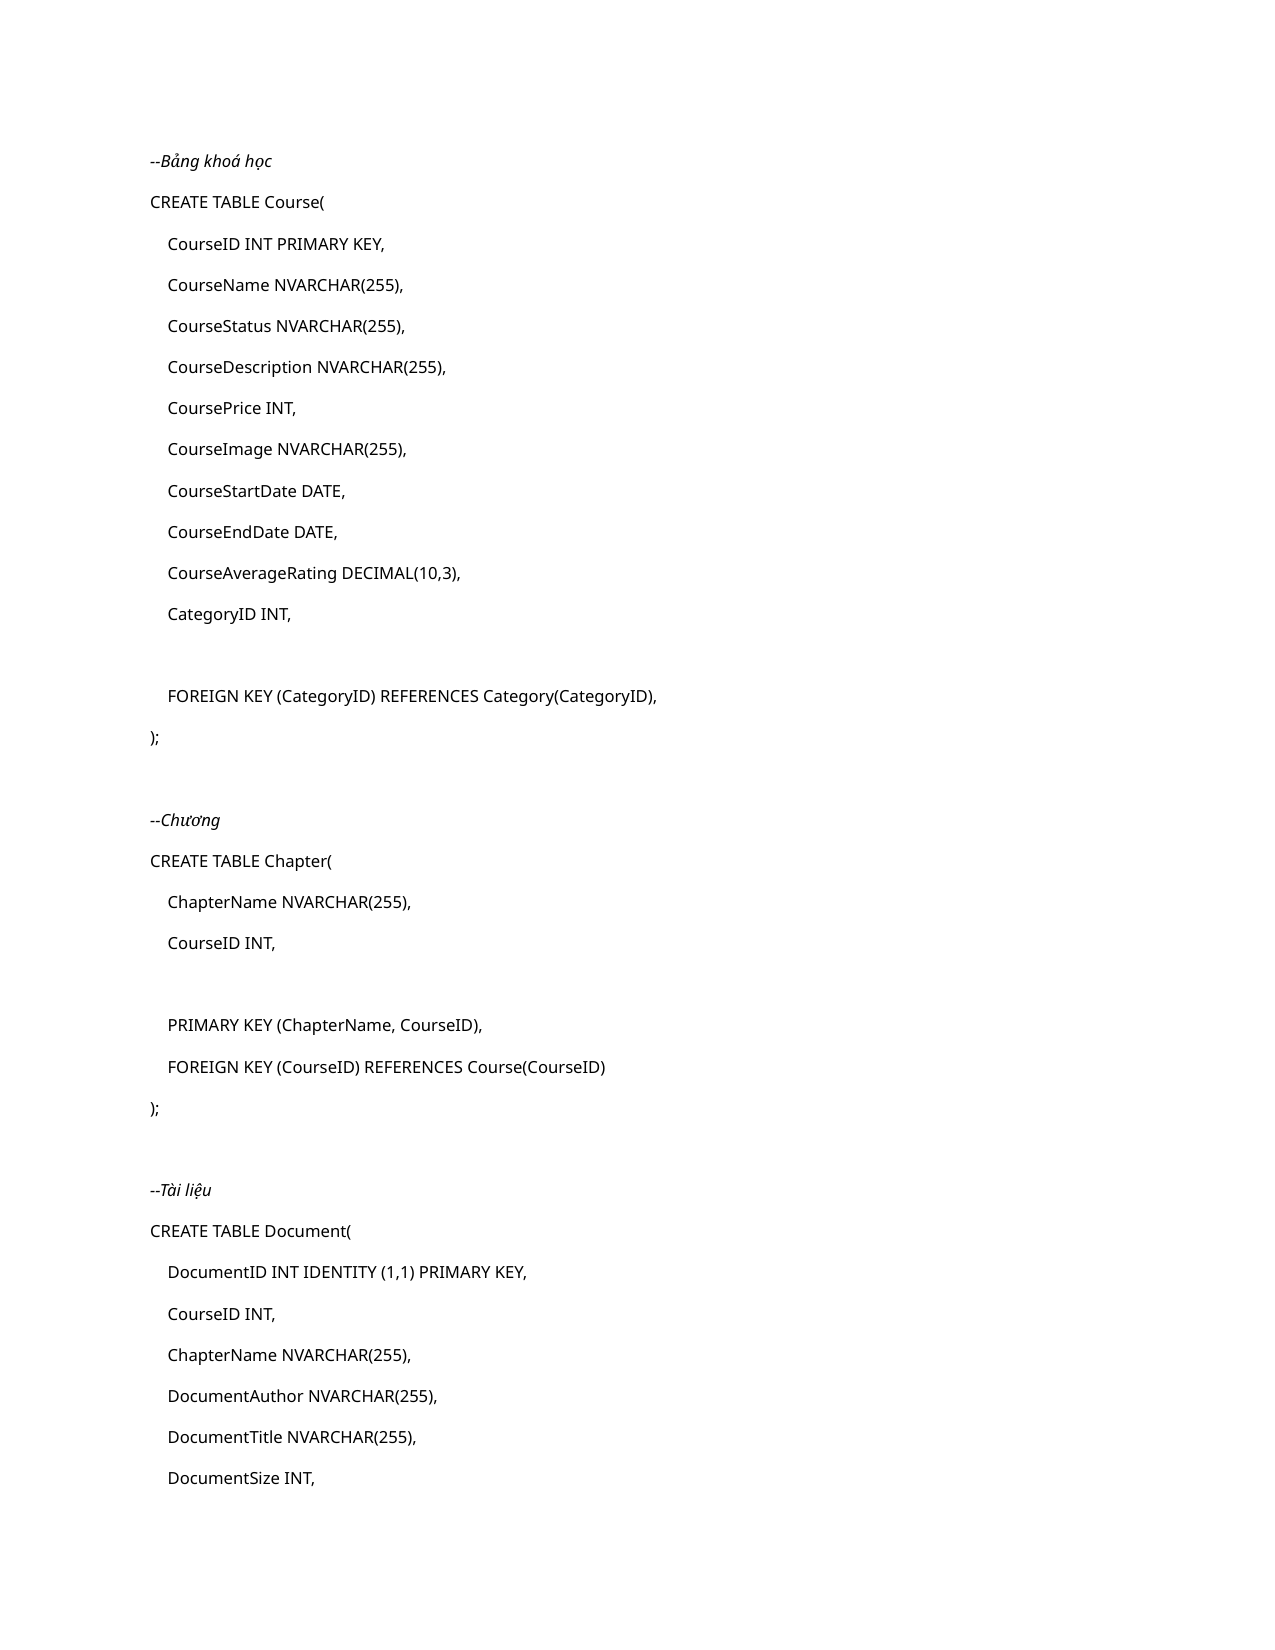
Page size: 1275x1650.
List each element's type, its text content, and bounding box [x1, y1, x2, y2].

text CourseAverageRating DECIMAL(10,3), [150, 561, 1125, 584]
text DocumentTitle NVARCHAR(255), [150, 1426, 1125, 1448]
text --Chương [150, 808, 1125, 831]
text CourseEndDate DATE, [150, 520, 1125, 543]
text FOREIGN KEY (CategoryID) REFERENCES Category(CategoryID), [150, 685, 1125, 708]
text FOREIGN KEY (CourseID) REFERENCES Course(CourseID) [150, 1055, 1125, 1078]
text CREATE TABLE Chapter( [150, 849, 1125, 872]
text CourseStartDate DATE, [150, 479, 1125, 502]
text PRIMARY KEY (ChapterName, CourseID), [150, 1014, 1125, 1037]
text ChapterName NVARCHAR(255), [150, 891, 1125, 913]
text CourseStatus NVARCHAR(255), [150, 314, 1125, 337]
text CourseDescription NVARCHAR(255), [150, 356, 1125, 378]
text DocumentAuthor NVARCHAR(255), [150, 1384, 1125, 1407]
text --Bảng khoá học [150, 150, 1125, 173]
text CourseImage NVARCHAR(255), [150, 438, 1125, 461]
text --Tài liệu [150, 1179, 1125, 1201]
text ChapterName NVARCHAR(255), [150, 1343, 1125, 1366]
text CourseID INT PRIMARY KEY, [150, 232, 1125, 255]
text CategoryID INT, [150, 603, 1125, 625]
text ); [150, 1096, 1125, 1119]
text CourseName NVARCHAR(255), [150, 273, 1125, 296]
text CREATE TABLE Course( [150, 191, 1125, 214]
text ); [150, 726, 1125, 749]
text CourseID INT, [150, 1302, 1125, 1325]
text CREATE TABLE Document( [150, 1220, 1125, 1242]
text DocumentID INT IDENTITY (1,1) PRIMARY KEY, [150, 1261, 1125, 1284]
text DocumentSize INT, [150, 1467, 1125, 1489]
text CourseID INT, [150, 932, 1125, 954]
text CoursePrice INT, [150, 397, 1125, 419]
